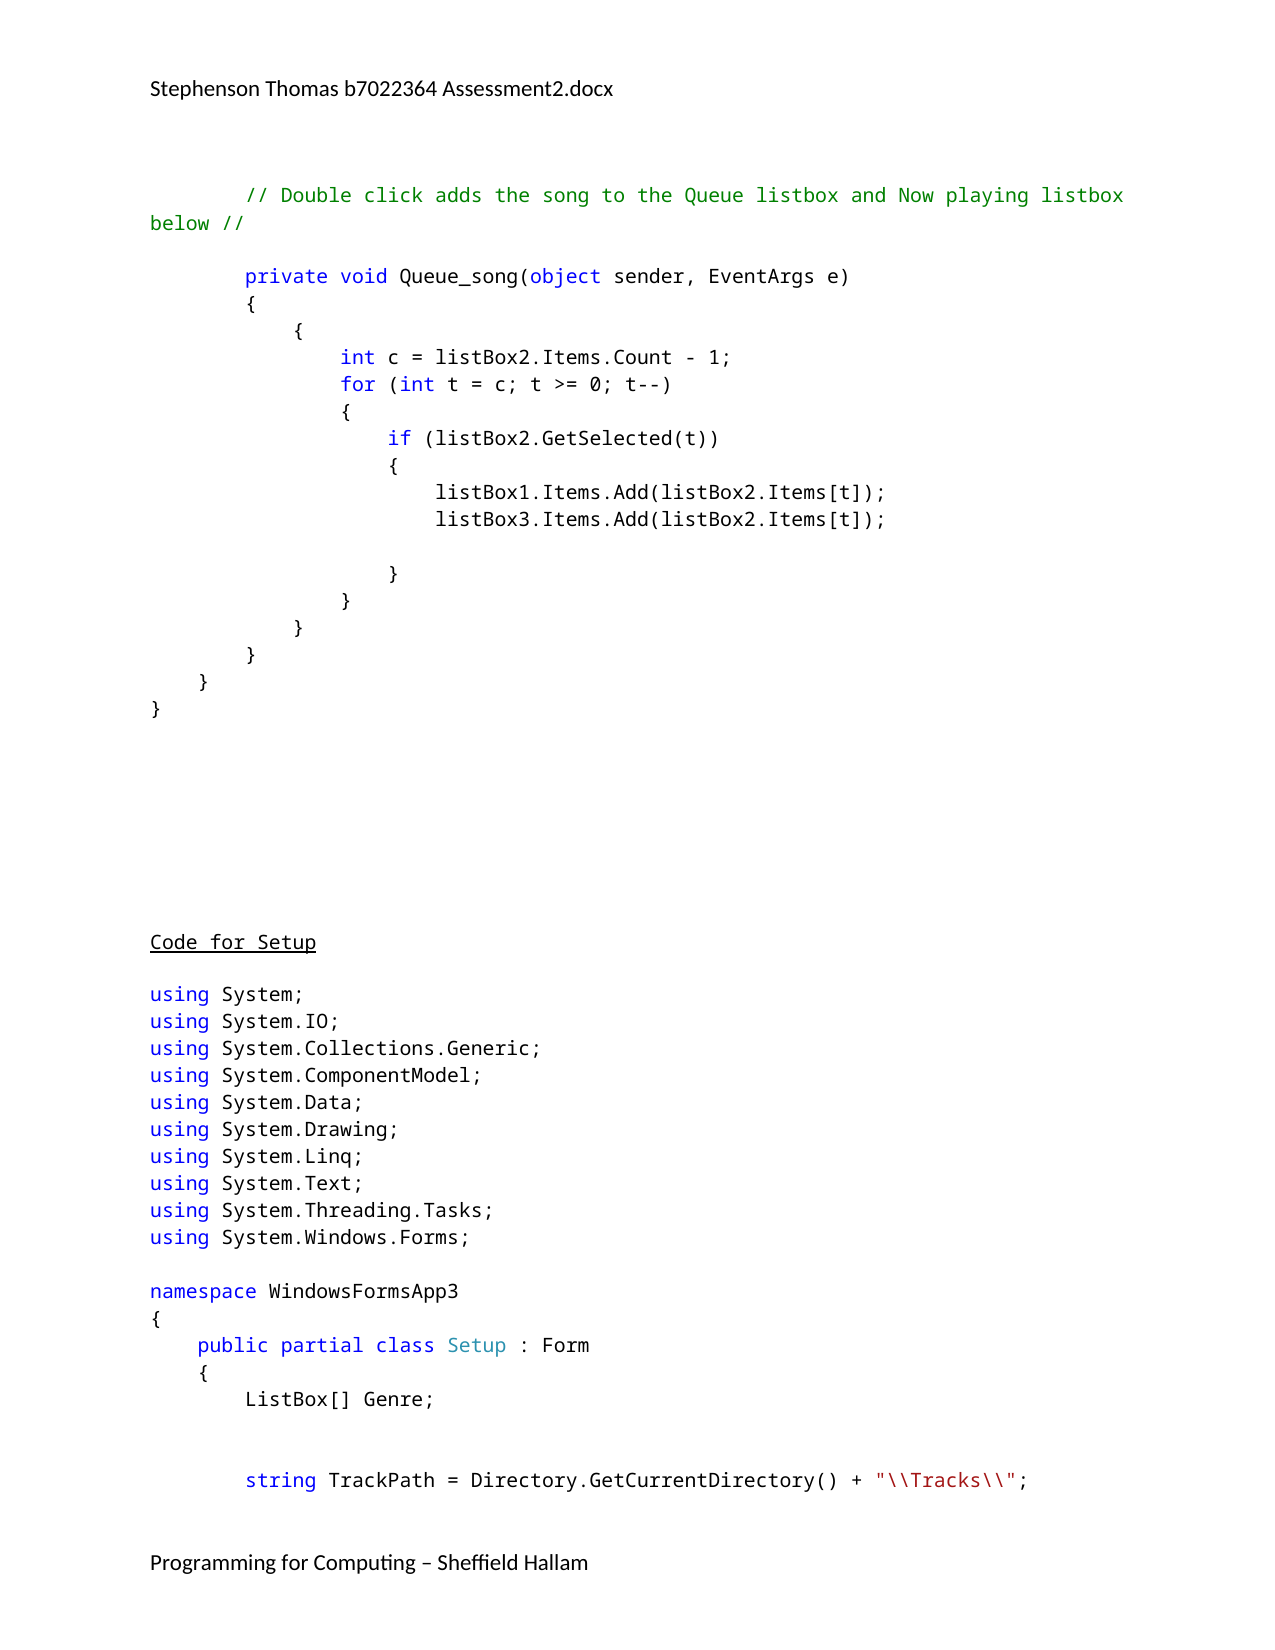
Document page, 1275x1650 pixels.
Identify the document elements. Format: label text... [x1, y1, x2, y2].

text for (int t = c; t >= 0; t--) [150, 371, 1125, 398]
text namespace WindowsFormsApp3 [150, 1277, 1125, 1304]
text if (listBox2.GetSelected(t)) [150, 424, 1125, 452]
text listBox3.Items.Add(listBox2.Items[t]); [150, 506, 1125, 532]
text { [150, 398, 1125, 424]
text private void Queue_song(object sender, EventArgs e) [150, 263, 1125, 290]
text using System.Text; [150, 1169, 1125, 1196]
text using System.Linq; [150, 1142, 1125, 1169]
text ListBox[] Genre; [150, 1385, 1125, 1412]
text using System.Collections.Generic; [150, 1034, 1125, 1061]
text { [150, 290, 1125, 317]
text string TrackPath = Directory.GetCurrentDirectory() + "\\Tracks\\"; [150, 1466, 1125, 1493]
text { [150, 452, 1125, 478]
text using System.ComponentModel; [150, 1061, 1125, 1088]
text // Double click adds the song to the Queue listbox and Now playing listbox below // [150, 182, 1125, 236]
text using System.Data; [150, 1088, 1125, 1115]
text } [150, 586, 1125, 613]
text { [150, 1304, 1125, 1331]
text using System; [150, 980, 1125, 1007]
text using System.Drawing; [150, 1115, 1125, 1142]
text { [150, 317, 1125, 344]
text int c = listBox2.Items.Count - 1; [150, 344, 1125, 371]
text } [150, 613, 1125, 640]
text Code for Setup [150, 928, 1125, 955]
text listBox1.Items.Add(listBox2.Items[t]); [150, 478, 1125, 506]
text using System.Windows.Forms; [150, 1223, 1125, 1250]
text } [150, 694, 1125, 721]
text { [150, 1358, 1125, 1385]
text using System.IO; [150, 1007, 1125, 1034]
text public partial class Setup : Form [150, 1331, 1125, 1358]
text } [150, 667, 1125, 694]
text } [150, 640, 1125, 667]
text } [150, 559, 1125, 586]
text using System.Threading.Tasks; [150, 1196, 1125, 1223]
